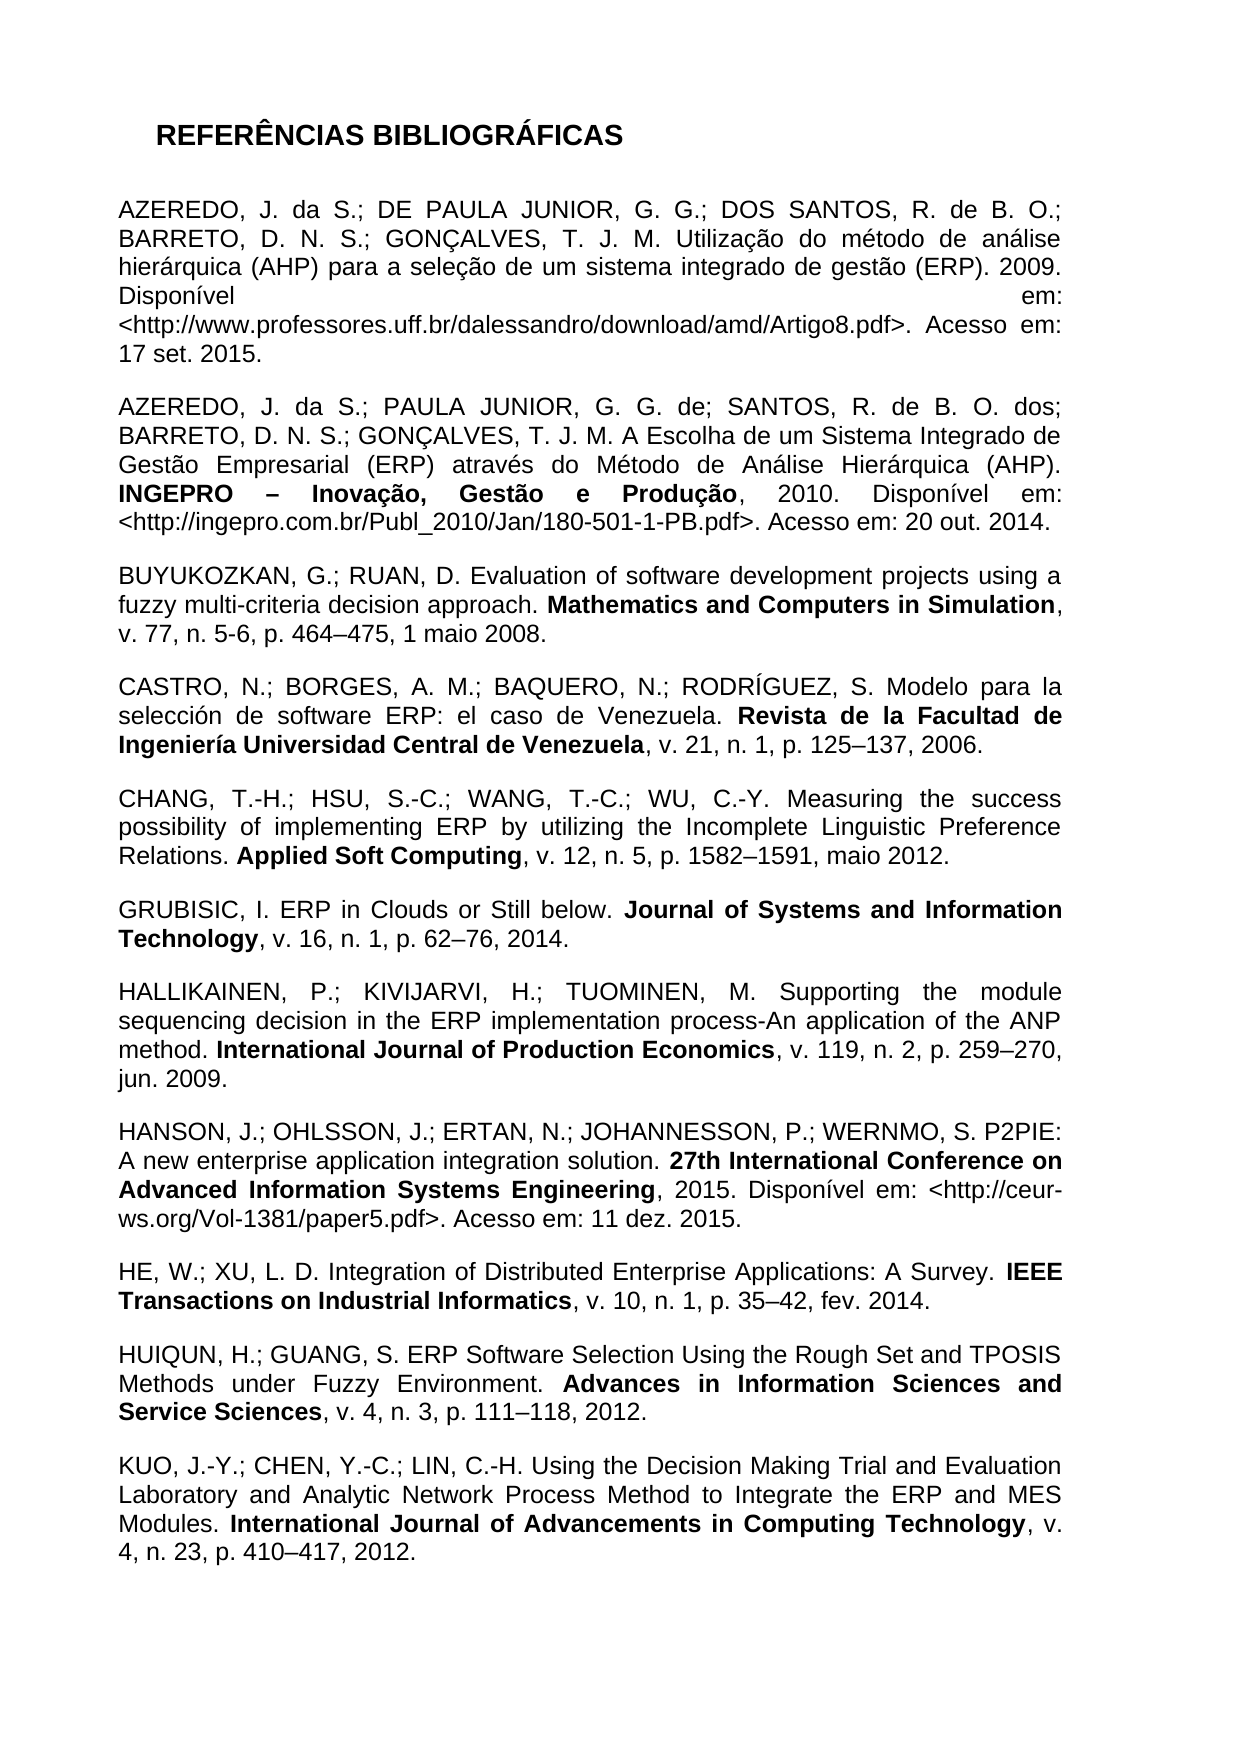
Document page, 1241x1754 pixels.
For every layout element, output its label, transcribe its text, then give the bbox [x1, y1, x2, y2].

text GRUBISIC, I. ERP in Clouds or Still below. Journal of Systems and Information Technology, v. 16, n. 1, p. 62–76, 2014. [118, 895, 1063, 952]
text CHANG, T.-H.; HSU, S.-C.; WANG, T.-C.; WU, C.-Y. Measuring the success possibility of implementing ERP by utilizing the Incomplete Linguistic Preference Relations. Applied Soft Computing, v. 12, n. 5, p. 1582–1591, maio 2012. [118, 783, 1063, 870]
text HANSON, J.; OHLSSON, J.; ERTAN, N.; JOHANNESSON, P.; WERNMO, S. P2PIE: A new enterprise application integration solution. 27th International Conference on Advanced Information Systems Engineering, 2015. Disponível em: <http://ceur-ws.org/Vol-1381/paper5.pdf>. Acesso em: 11 dez. 2015. [118, 1117, 1063, 1232]
text CASTRO, N.; BORGES, A. M.; BAQUERO, N.; RODRÍGUEZ, S. Modelo para la selección de software ERP: el caso de Venezuela. Revista de la Facultad de Ingeniería Universidad Central de Venezuela, v. 21, n. 1, p. 125–137, 2006. [118, 672, 1063, 758]
text AZEREDO, J. da S.; DE PAULA JUNIOR, G. G.; DOS SANTOS, R. de B. O.; BARRETO, D. N. S.; GONÇALVES, T. J. M. Utilização do método de análise hierárquica (AHP) para a seleção de um sistema integrado de gestão (ERP). 2009. Disponível em: <http://www.professores.uff.br/dalessandro/download/amd/Artigo8.pdf>. Acesso em: 17 set. 2015. [118, 195, 1063, 367]
text KUO, J.-Y.; CHEN, Y.-C.; LIN, C.-H. Using the Decision Making Trial and Evaluation Laboratory and Analytic Network Process Method to Integrate the ERP and MES Modules. International Journal of Advancements in Computing Technology, v. 4, n. 23, p. 410–417, 2012. [118, 1451, 1063, 1566]
text BUYUKOZKAN, G.; RUAN, D. Evaluation of software development projects using a fuzzy multi-criteria decision approach. Mathematics and Computers in Simulation, v. 77, n. 5-6, p. 464–475, 1 maio 2008. [118, 561, 1063, 647]
text HUIQUN, H.; GUANG, S. ERP Software Selection Using the Rough Set and TPOSIS Methods under Fuzzy Environment. Advances in Information Sciences and Service Sciences, v. 4, n. 3, p. 111–118, 2012. [118, 1340, 1063, 1426]
text HALLIKAINEN, P.; KIVIJARVI, H.; TUOMINEN, M. Supporting the module sequencing decision in the ERP implementation process-An application of the ANP method. International Journal of Production Economics, v. 119, n. 2, p. 259–270, jun. 2009. [118, 977, 1063, 1092]
text HE, W.; XU, L. D. Integration of Distributed Enterprise Applications: A Survey. IEEE Transactions on Industrial Informatics, v. 10, n. 1, p. 35–42, fev. 2014. [118, 1257, 1063, 1315]
subtitle REFERÊNCIAS BIBLIOGRÁFICAS [156, 118, 1063, 152]
text AZEREDO, J. da S.; PAULA JUNIOR, G. G. de; SANTOS, R. de B. O. dos; BARRETO, D. N. S.; GONÇALVES, T. J. M. A Escolha de um Sistema Integrado de Gestão Empresarial (ERP) através do Método de Análise Hierárquica (AHP). INGEPRO – Inovação, Gestão e Produção, 2010. Disponível em: <http://ingepro.com.br/Publ_2010/Jan/180-501-1-PB.pdf>. Acesso em: 20 out. 2014. [118, 392, 1063, 536]
